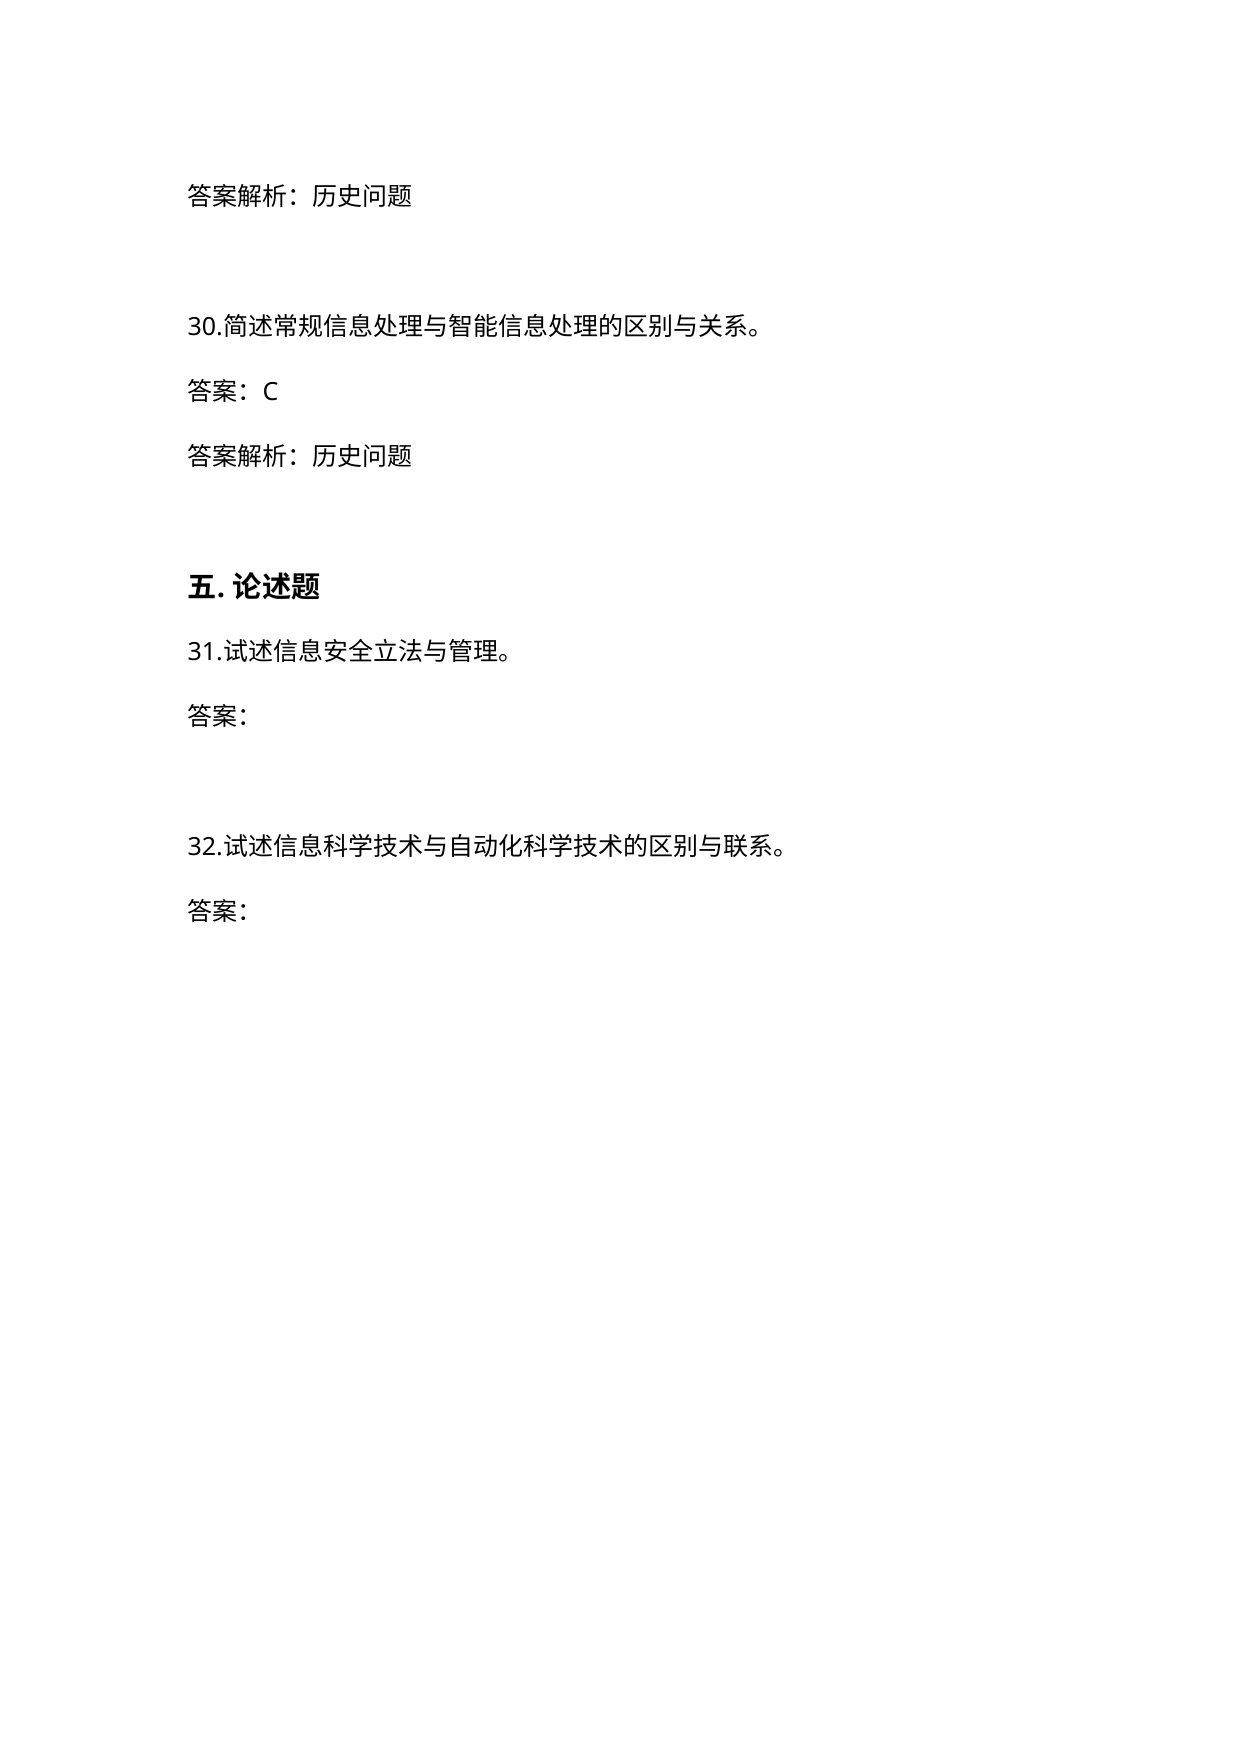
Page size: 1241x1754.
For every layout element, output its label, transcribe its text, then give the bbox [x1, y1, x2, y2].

text 31.试述信息安全立法与管理。 [187, 617, 1053, 682]
text 答案解析：历史问题 [187, 422, 1053, 487]
text 答案： [187, 877, 1053, 942]
list 论述题 [187, 552, 1053, 617]
text 30.简述常规信息处理与智能信息处理的区别与关系。 [187, 292, 1053, 357]
text 32.试述信息科学技术与自动化科学技术的区别与联系。 [187, 812, 1053, 877]
text 答案解析：历史问题 [187, 162, 1053, 227]
text 答案： [187, 682, 1053, 747]
text 答案：C [187, 357, 1053, 422]
